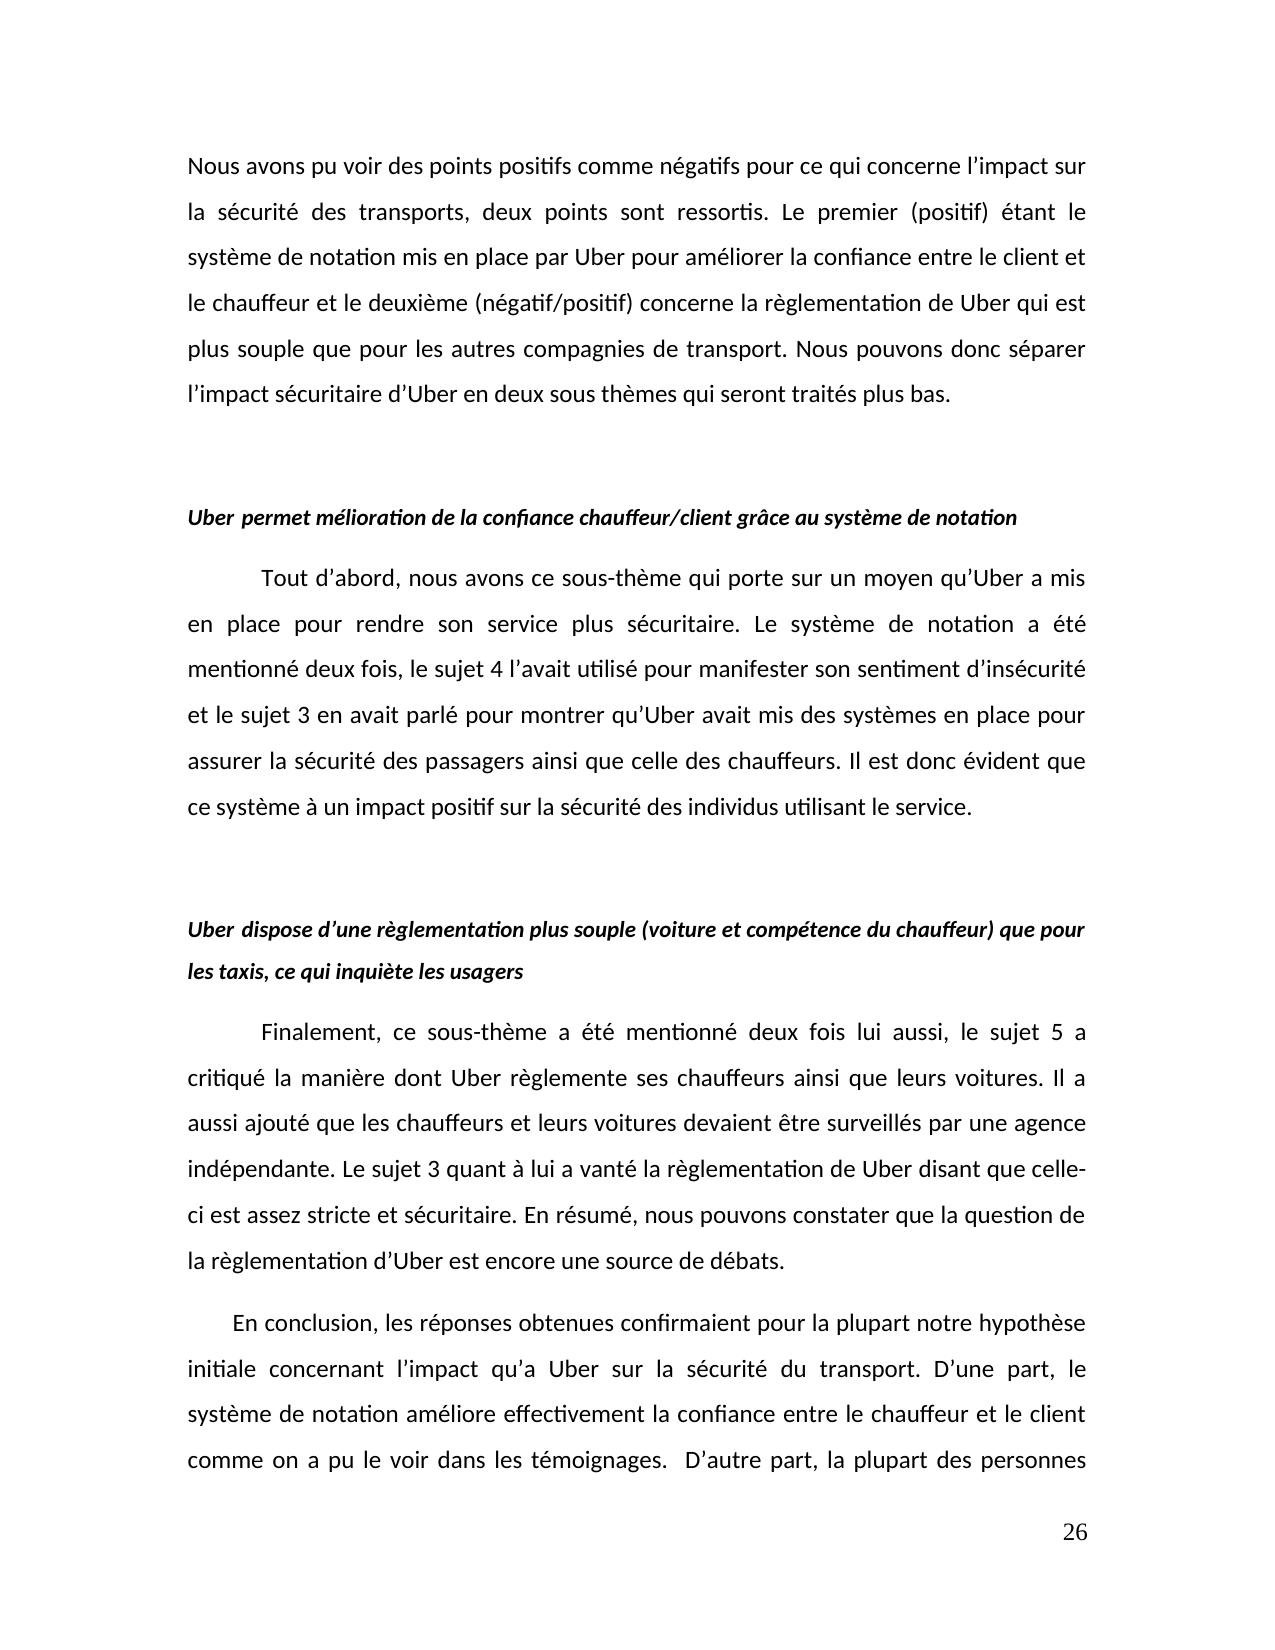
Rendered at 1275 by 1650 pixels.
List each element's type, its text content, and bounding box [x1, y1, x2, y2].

text Tout d’abord, nous avons ce sous-thème qui porte sur un moyen qu’Uber a mis en place pour rendre son service plus sécuritaire. Le système de notation a été mentionné deux fois, le sujet 4 l’avait utilisé pour manifester son sentiment d’insécurité et le sujet 3 en avait parlé pour montrer qu’Uber avait mis des systèmes en place pour assurer la sécurité des passagers ainsi que celle des chauffeurs. Il est donc évident que ce système à un impact positif sur la sécurité des individus utilisant le service. [187, 562, 1087, 821]
text Uber permet mélioration de la confiance chauffeur/client grâce au système de notation [187, 503, 1087, 531]
text Uber dispose d’une règlementation plus souple (voiture et compétence du chauffeur) que pour les taxis, ce qui inquiète les usagers [187, 916, 1087, 986]
text Finalement, ce sous-thème a été mentionné deux fois lui aussi, le sujet 5 a critiqué la manière dont Uber règlemente ses chauffeurs ainsi que leurs voitures. Il a aussi ajouté que les chauffeurs et leurs voitures devaient être surveillés par une agence indépendante. Le sujet 3 quant à lui a vanté la règlementation de Uber disant que celle-ci est assez stricte et sécuritaire. En résumé, nous pouvons constater que la question de la règlementation d’Uber est encore une source de débats. [187, 1016, 1087, 1275]
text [187, 150, 1087, 409]
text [187, 1307, 1087, 1475]
